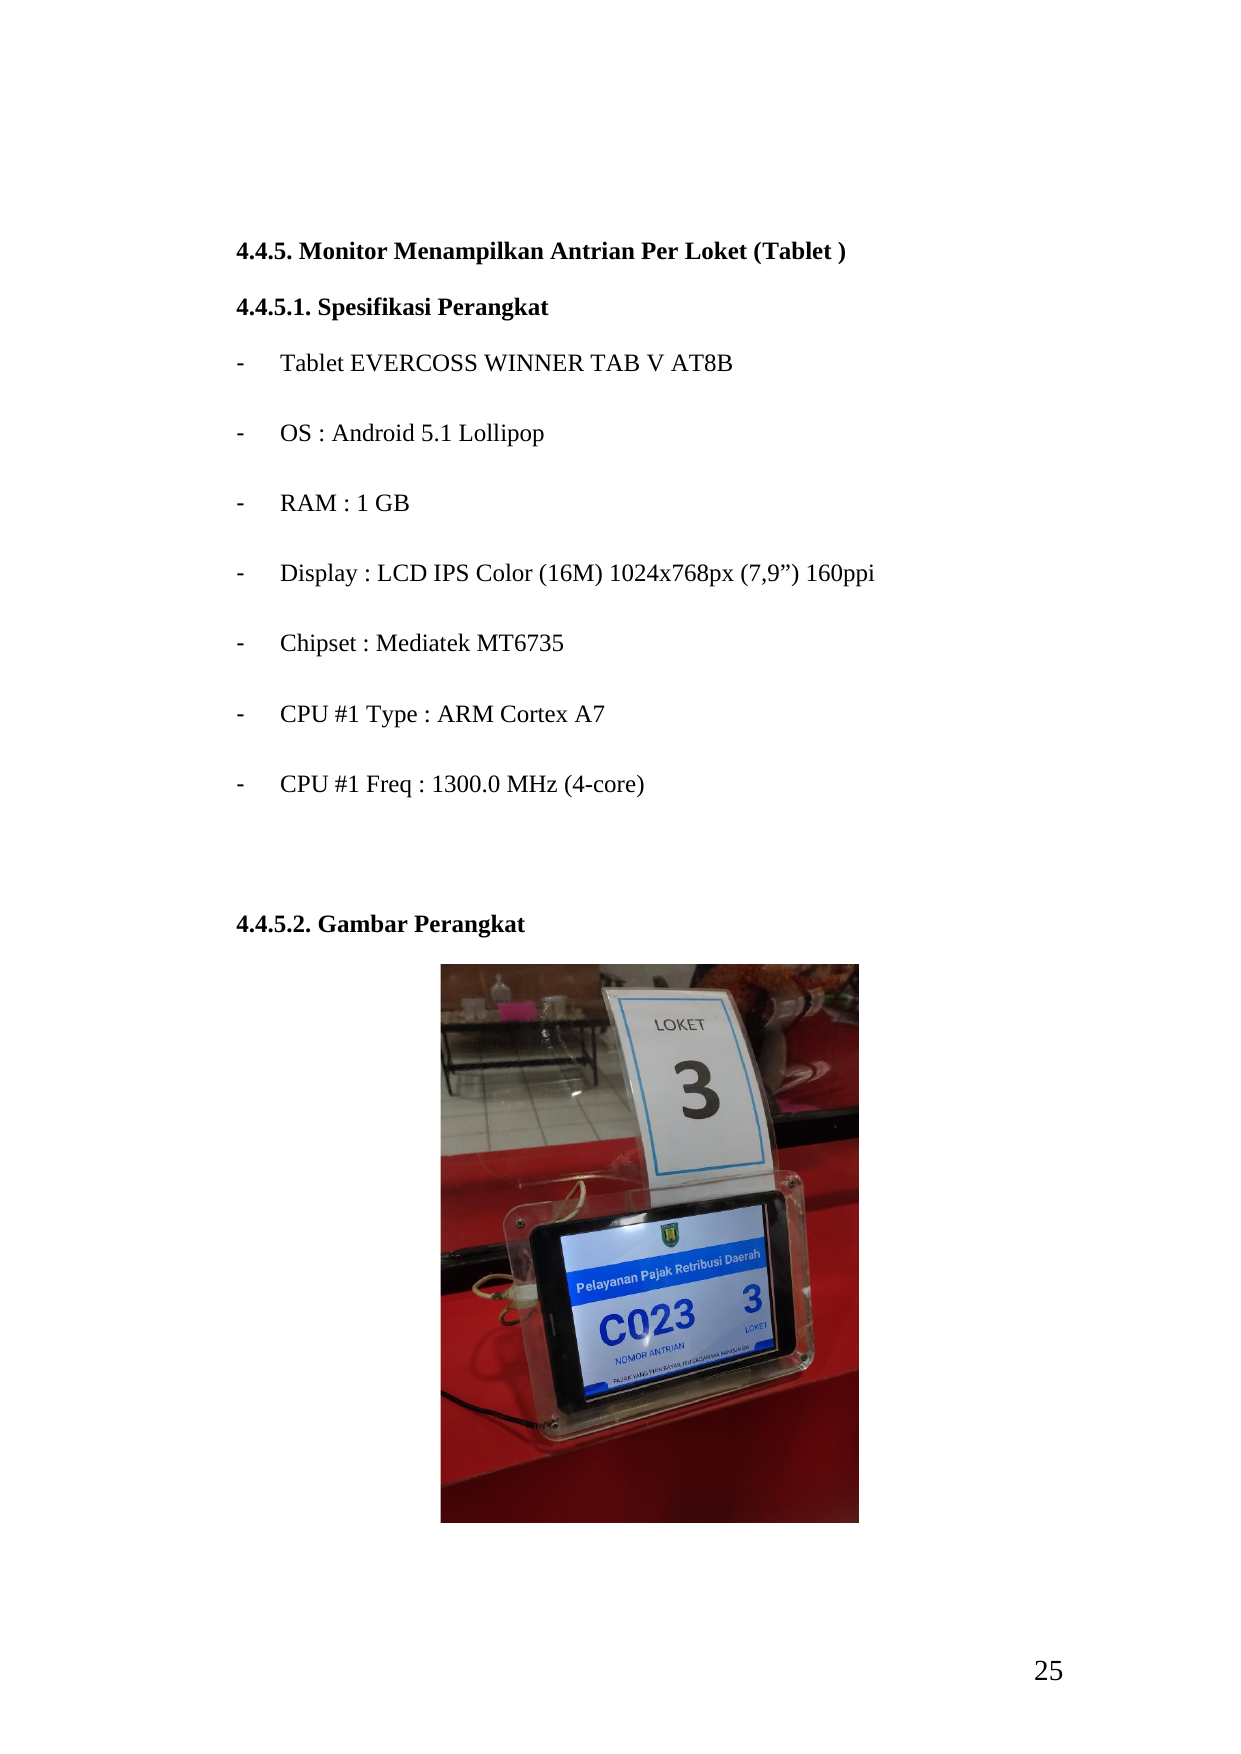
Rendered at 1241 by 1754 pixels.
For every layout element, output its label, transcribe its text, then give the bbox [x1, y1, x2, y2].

list Tablet EVERCOSS WINNER TAB V AT8B [236, 347, 1063, 376]
text 4.4.5. Monitor Menampilkan Antrian Per Loket (Tablet ) [236, 236, 1063, 265]
text 4.4.5.2. Gambar Perangkat [236, 909, 1063, 938]
picture [440, 964, 859, 1523]
list CPU #1 Freq : 1300.0 MHz (4-core) [236, 769, 1063, 798]
list CPU #1 Type : ARM Cortex A7 [236, 698, 1063, 727]
list Display : LCD IPS Color (16M) 1024x768px (7,9”) 160ppi [236, 558, 1063, 587]
text 4.4.5.1. Spesifikasi Perangkat [236, 292, 1063, 321]
list Chipset : Mediatek MT6735 [236, 628, 1063, 657]
list RAM : 1 GB [236, 488, 1063, 517]
list OS : Android 5.1 Lollipop [236, 418, 1063, 447]
